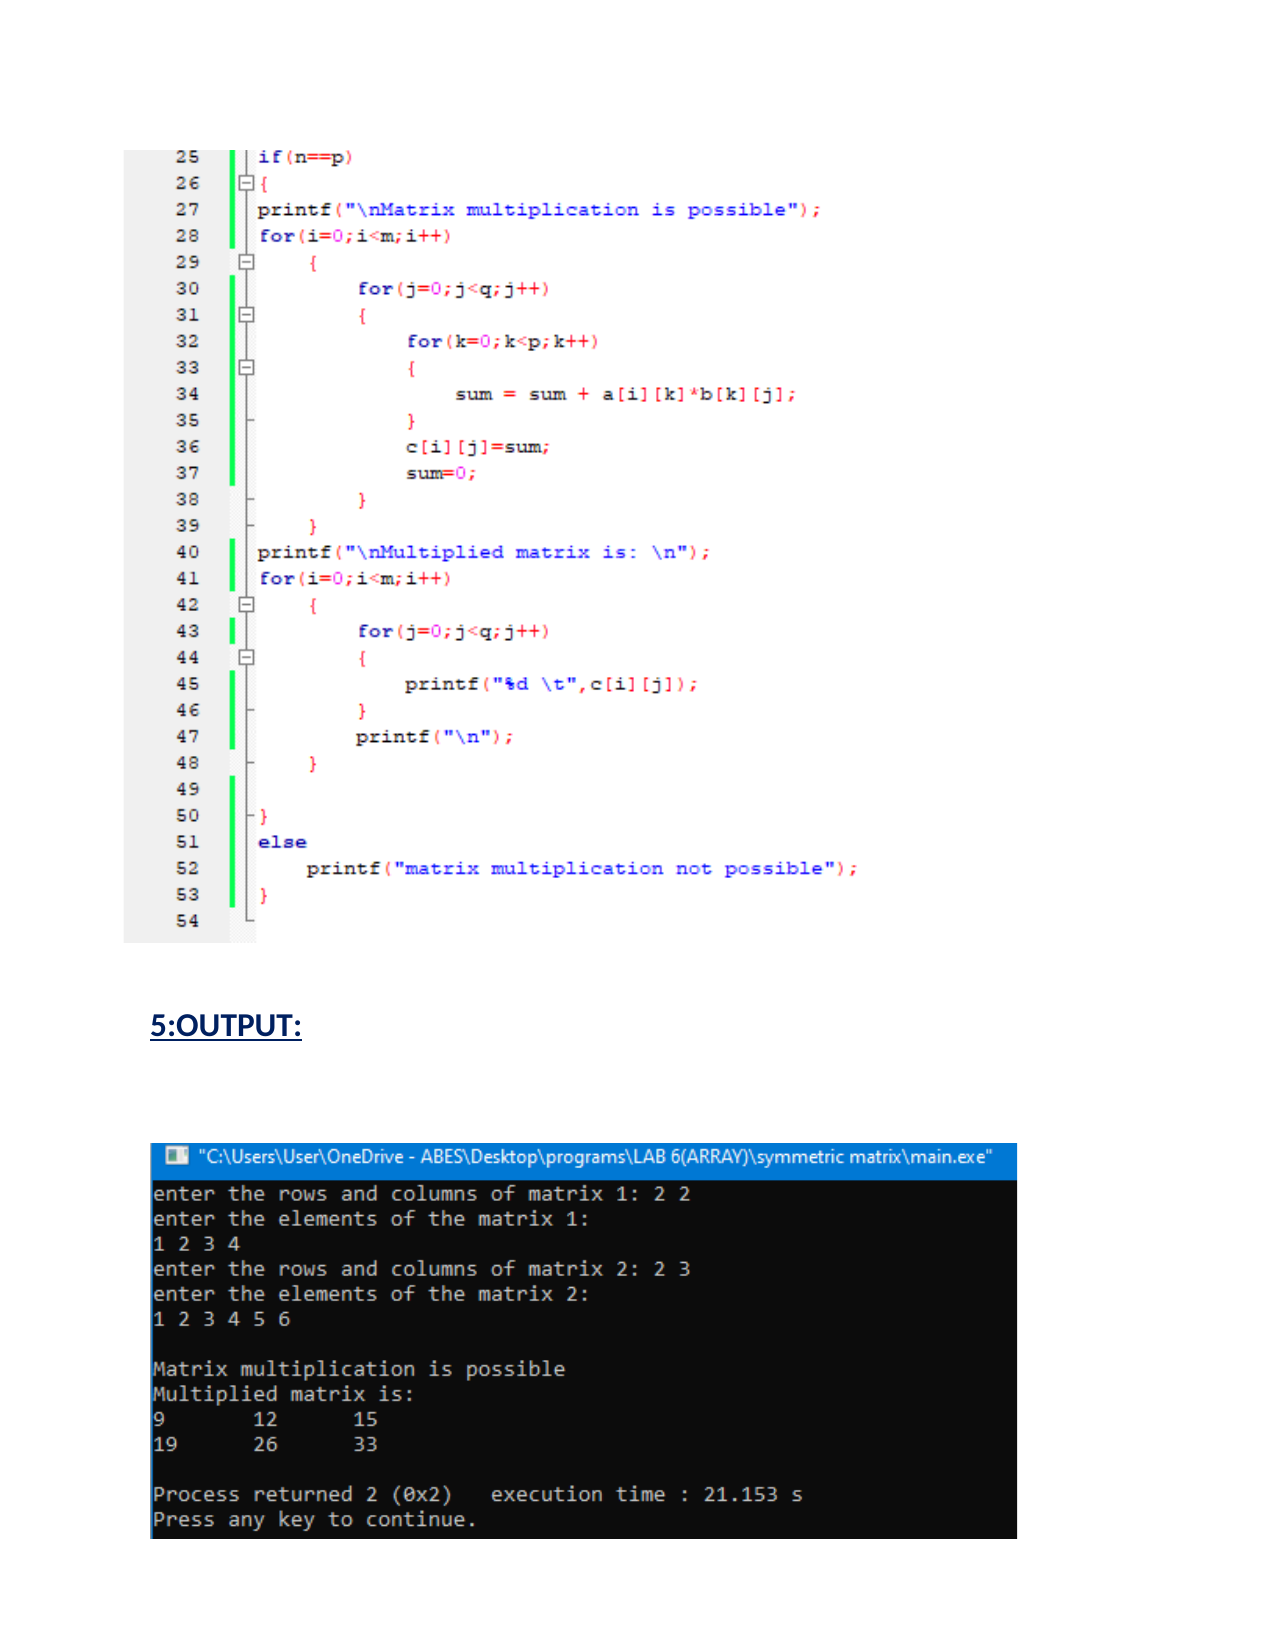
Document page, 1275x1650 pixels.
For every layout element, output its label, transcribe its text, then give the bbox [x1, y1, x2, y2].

text 5:OUTPUT: [150, 1004, 1121, 1044]
picture [123, 150, 857, 943]
picture [150, 1143, 1018, 1539]
